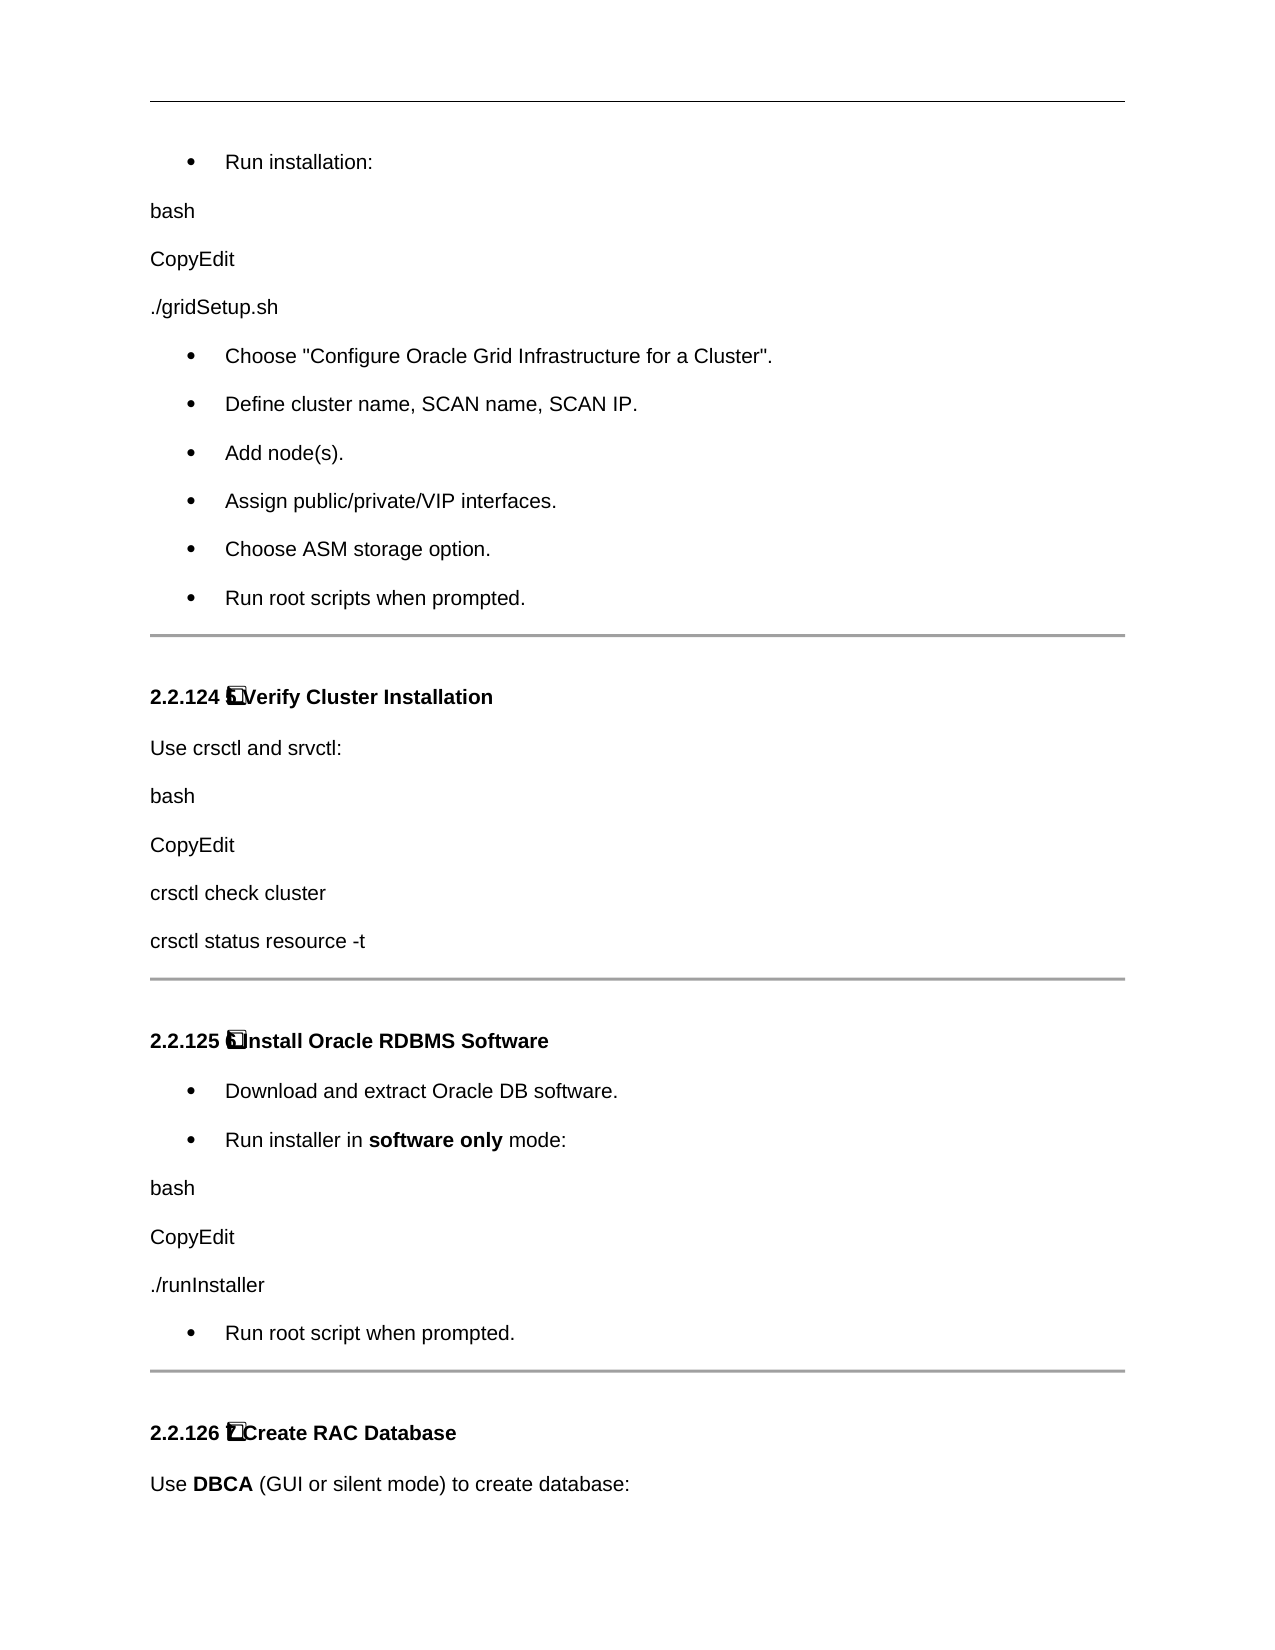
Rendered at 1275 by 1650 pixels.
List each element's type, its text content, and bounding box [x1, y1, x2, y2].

text CopyEdit [150, 1224, 1125, 1248]
text bash [150, 198, 1125, 222]
list 5️⃣ Verify Cluster Installation [150, 682, 1125, 711]
text bash [150, 1176, 1125, 1200]
text Use crsctl and srvctl: [150, 736, 1125, 760]
list Run root script when prompted. [187, 1321, 1125, 1345]
text crsctl status resource -t [150, 929, 1125, 953]
list 6️⃣ Install Oracle RDBMS Software [150, 1026, 1125, 1054]
list Run installation: [187, 150, 1125, 174]
list Add node(s). [187, 440, 1125, 464]
list Define cluster name, SCAN name, SCAN IP. [187, 392, 1125, 416]
list Choose "Configure Oracle Grid Infrastructure for a Cluster". [187, 343, 1125, 367]
text ./runInstaller [150, 1273, 1125, 1297]
list Download and extract Oracle DB software. [187, 1079, 1125, 1103]
text ./gridSetup.sh [150, 295, 1125, 319]
text CopyEdit [150, 832, 1125, 856]
text bash [150, 784, 1125, 808]
list Assign public/private/VIP interfaces. [187, 489, 1125, 513]
list Run root scripts when prompted. [187, 586, 1125, 610]
text CopyEdit [150, 247, 1125, 271]
text crsctl check cluster [150, 881, 1125, 905]
text Use DBCA (GUI or silent mode) to create database: [150, 1471, 1125, 1495]
list Run installer in software only mode: [187, 1128, 1125, 1152]
list 7️⃣ Create RAC Database [150, 1418, 1125, 1446]
list Choose ASM storage option. [187, 537, 1125, 561]
